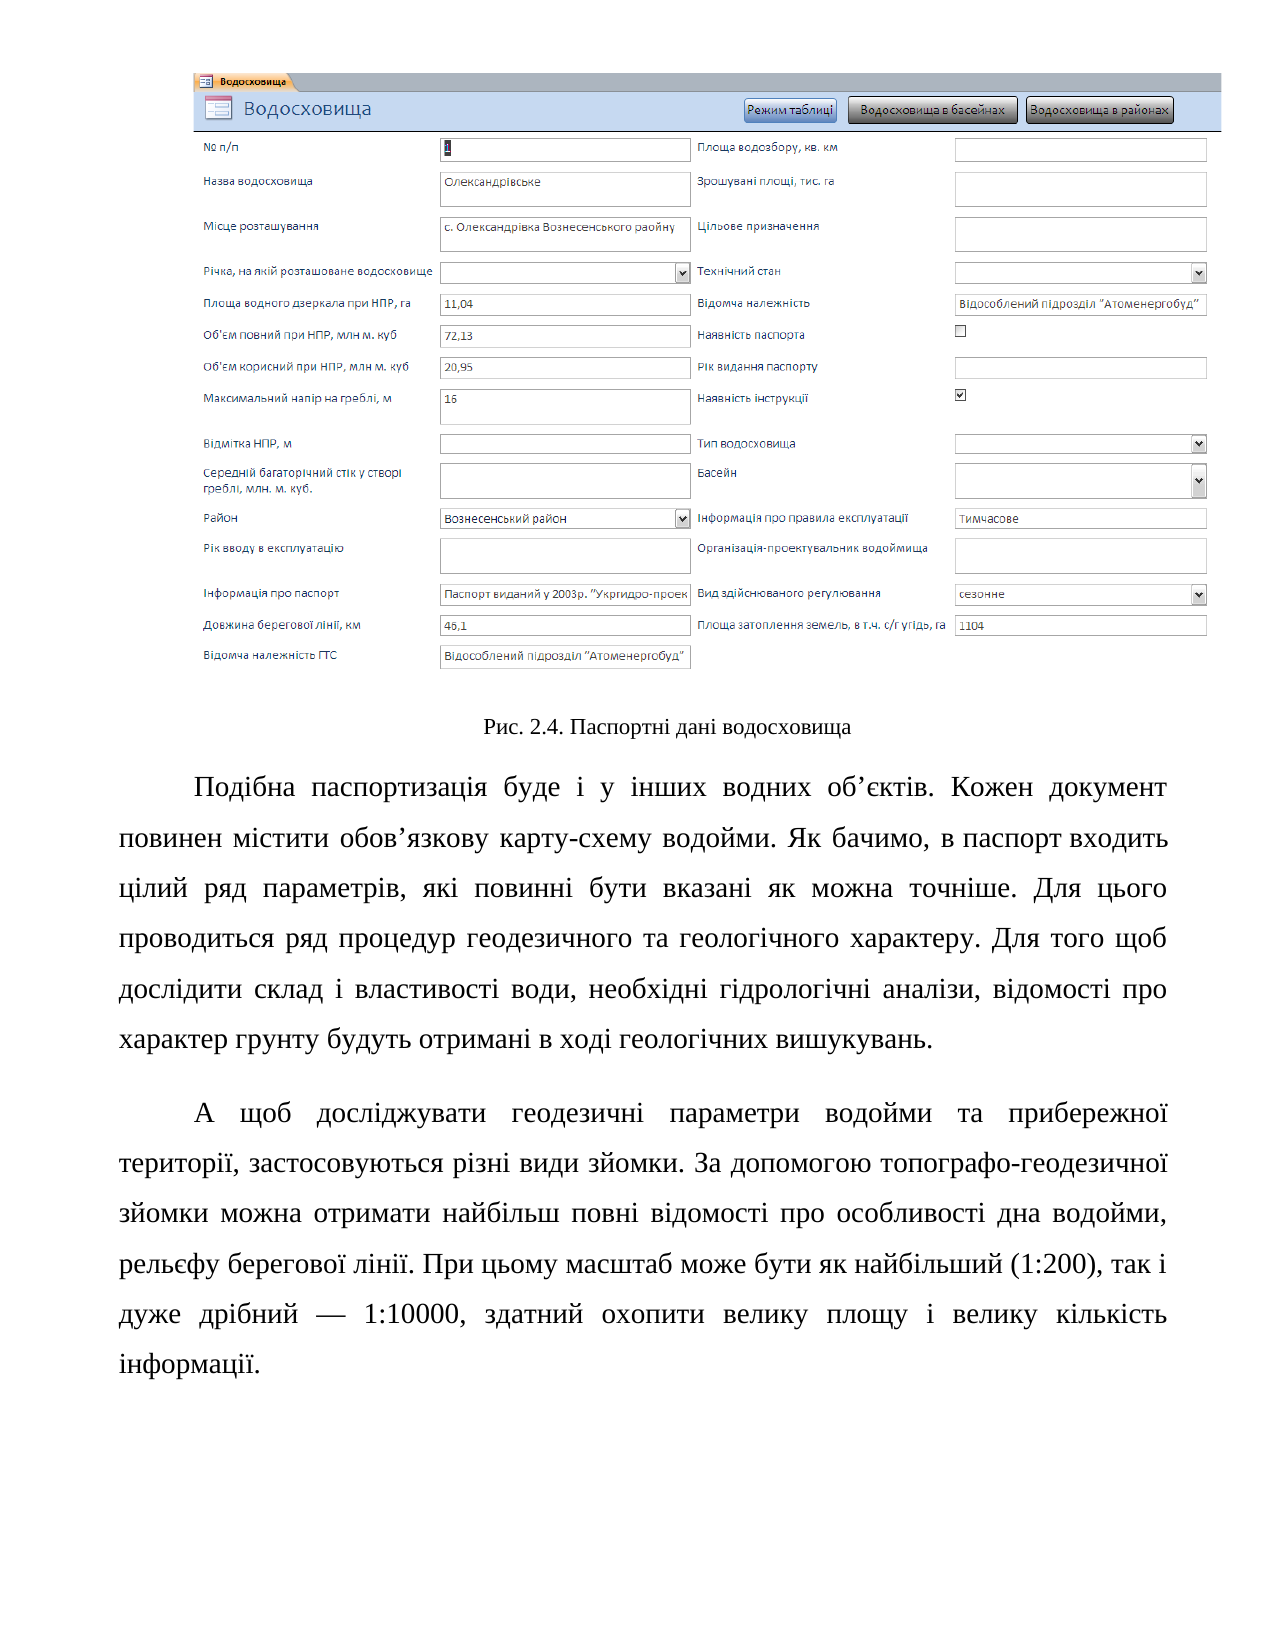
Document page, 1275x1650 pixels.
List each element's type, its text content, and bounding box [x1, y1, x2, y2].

picture [193, 73, 1222, 676]
text А щоб досліджувати геодезичні параметри водойми та прибережної території, застосовуються різні види зйомки. За допомогою топографо-геодезичної зйомки можна отримати найбільш повні відомості про особливості дна водойми, рельєфу берегової лінії. При цьому масштаб може бути як найбільший (1:200), так і дуже дрібний — 1:10000, здатний охопити велику площу і велику кількість інформації. [118, 1095, 1168, 1380]
text Подібна паспортизація буде і у інших водних об’єктів. Кожен документ повинен містити обов’язкову карту-схему водойми. Як бачимо, в паспорт входить цілий ряд параметрів, які повинні бути вказані як можна точніше. Для цього проводиться ряд процедур геодезичного та геологічного характеру. Для того щоб дослідити склад і властивості води, необхідні гідрологічні аналізи, відомості про характер грунту будуть отримані в ході геологічних вишукувань. [118, 769, 1168, 1055]
text Рис. 2.4. Паспортні дані водосховища [118, 713, 1216, 740]
